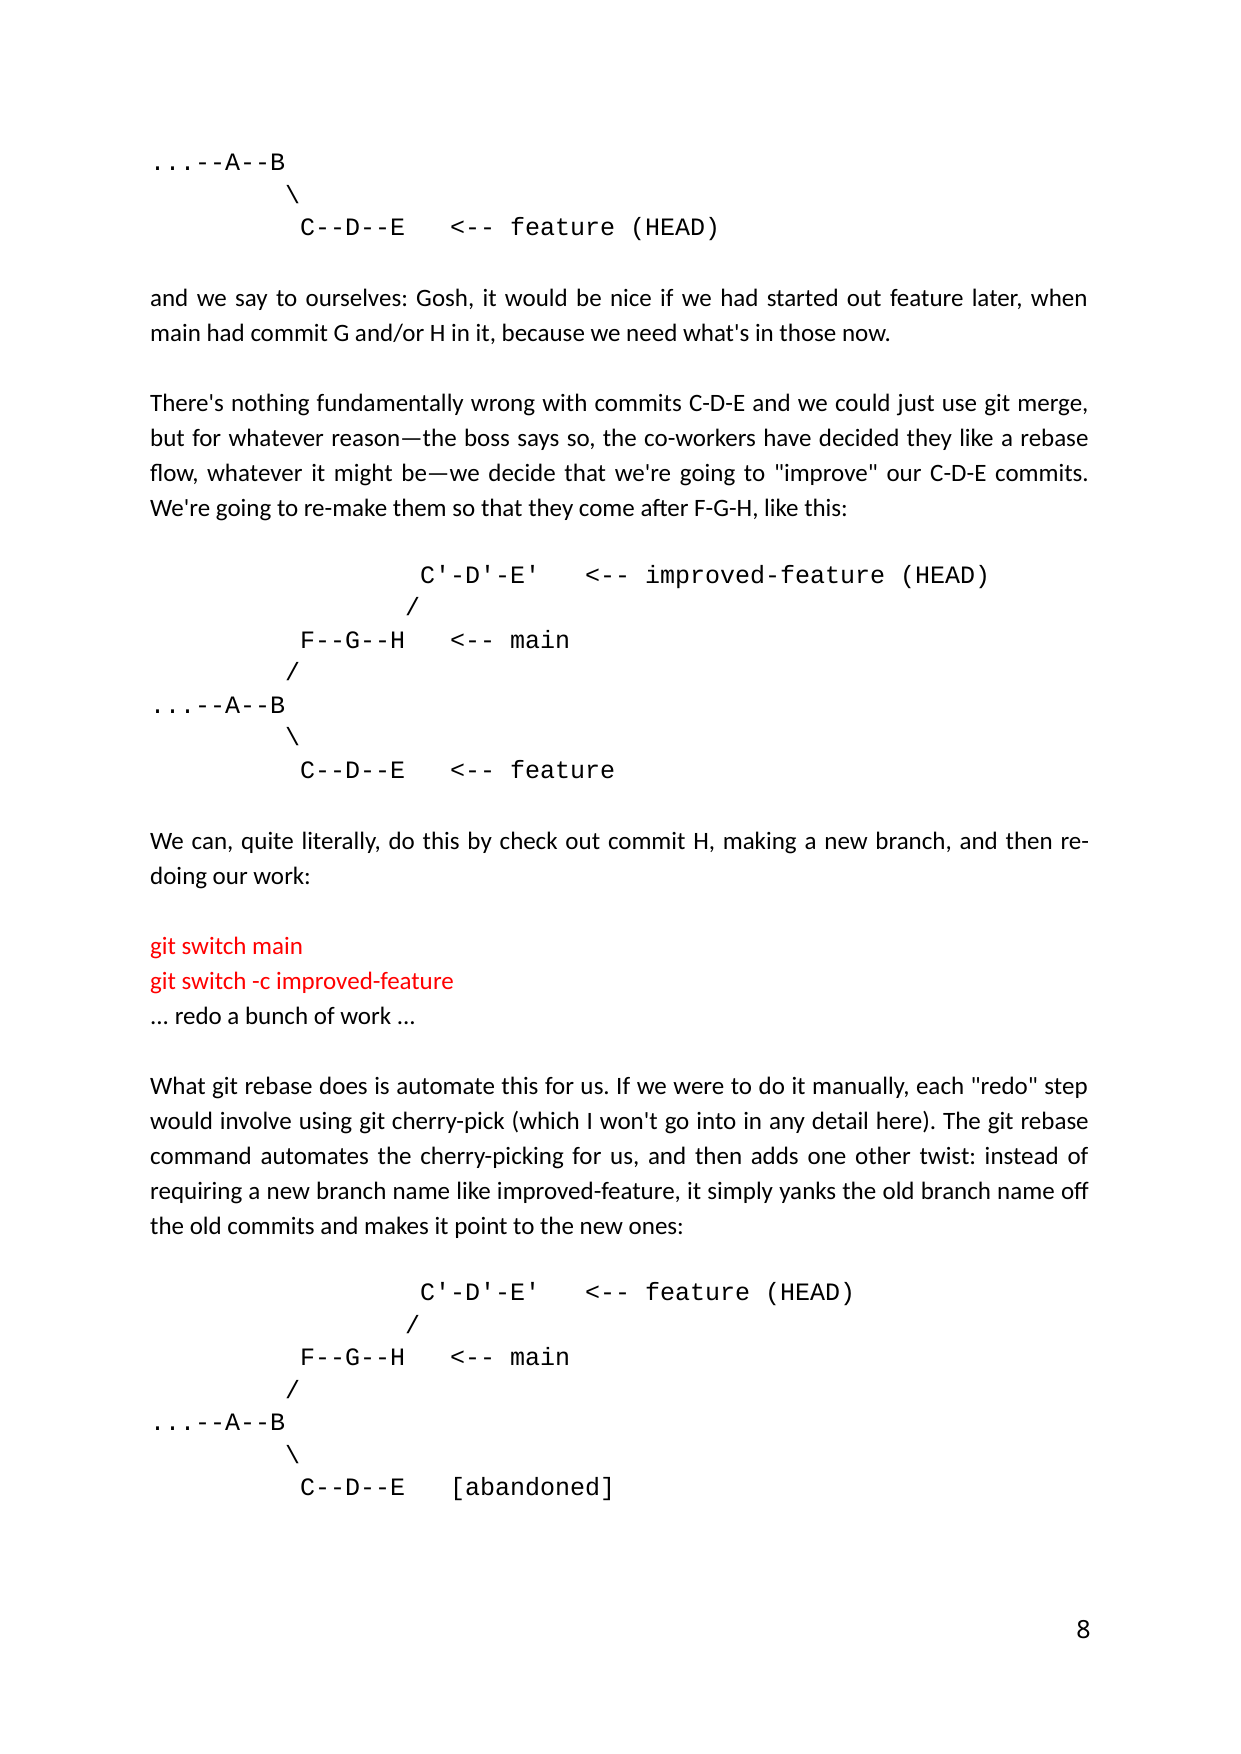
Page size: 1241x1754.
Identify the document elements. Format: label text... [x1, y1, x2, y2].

text C'-D'-E' <-- improved-feature (HEAD) [150, 562, 1090, 591]
text C--D--E <-- feature (HEAD) [150, 215, 1090, 243]
text ...--A--B [150, 150, 1090, 178]
text and we say to ourselves: Gosh, it would be nice if we had started out feature later, when main had commit G and/or H in it, because we need what's in those now. [150, 282, 1090, 348]
text git switch main [150, 930, 1090, 961]
text / [150, 1312, 1090, 1341]
text ...--A--B [150, 692, 1090, 721]
text C--D--E <-- feature [150, 757, 1090, 786]
text \ [150, 182, 1090, 211]
text C'-D'-E' <-- feature (HEAD) [150, 1280, 1090, 1308]
text ... redo a bunch of work ... [150, 1000, 1090, 1031]
text F--G--H <-- main [150, 627, 1090, 656]
text / [150, 595, 1090, 623]
text C--D--E [abandoned] [150, 1475, 1090, 1503]
text ...--A--B [150, 1410, 1090, 1438]
text git switch -c improved-feature [150, 965, 1090, 996]
text \ [150, 725, 1090, 753]
text What git rebase does is automate this for us. If we were to do it manually, each "redo" step would involve using git cherry-pick (which I won't go into in any detail here). The git rebase command automates the cherry-picking for us, and then adds one other twist: instead of requiring a new branch name like improved-feature, it simply yanks the old branch name off the old commits and makes it point to the new ones: [150, 1070, 1090, 1241]
text F--G--H <-- main [150, 1345, 1090, 1373]
text We can, quite literally, do this by check out commit H, making a new branch, and then re-doing our work: [150, 825, 1090, 891]
text There's nothing fundamentally wrong with commits C-D-E and we could just use git merge, but for whatever reason—the boss says so, the co-workers have decided they like a rebase flow, whatever it might be—we decide that we're going to "improve" our C-D-E commits. We're going to re-make them so that they come after F-G-H, like this: [150, 387, 1090, 523]
text / [150, 1377, 1090, 1406]
text \ [150, 1442, 1090, 1471]
text / [150, 660, 1090, 688]
